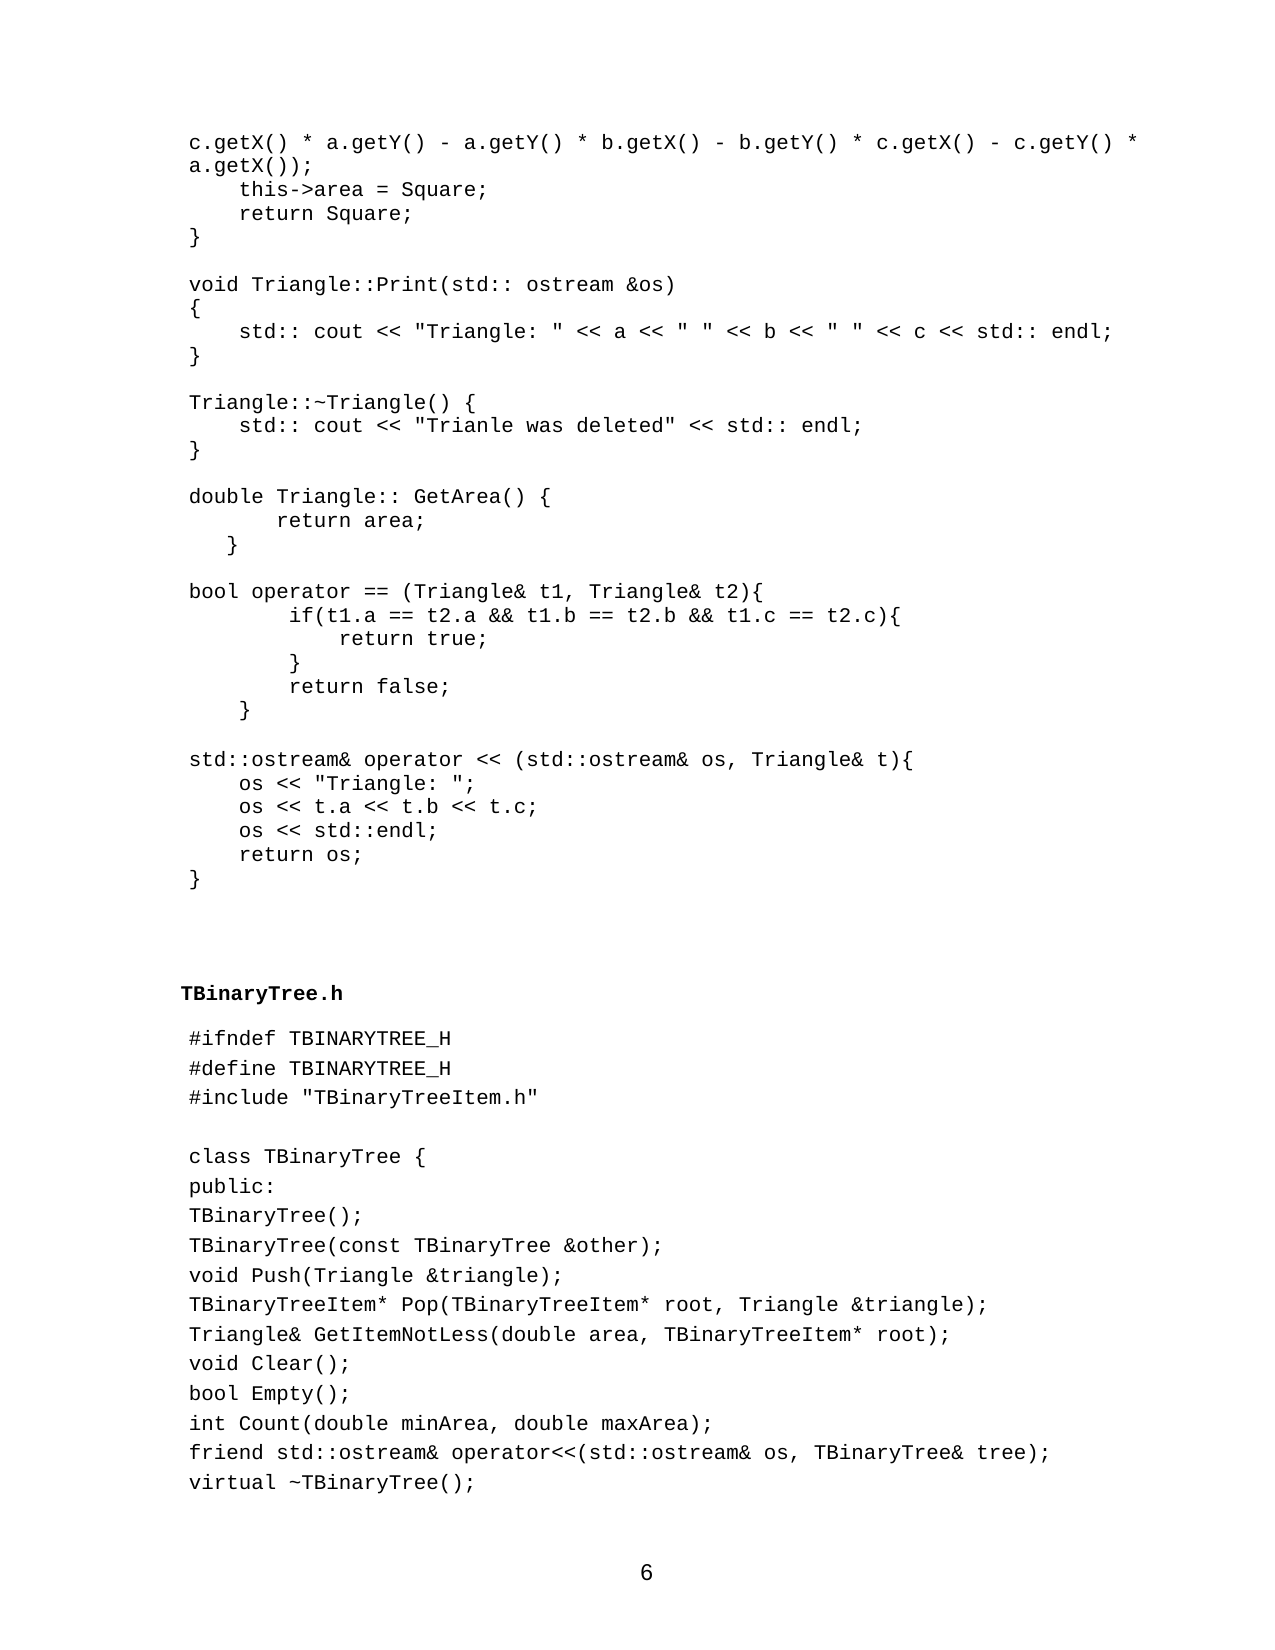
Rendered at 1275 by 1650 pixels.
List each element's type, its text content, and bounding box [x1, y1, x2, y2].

text TBinaryTree.h [180, 983, 1108, 1007]
text } [189, 699, 1143, 723]
text friend std::ostream& operator<<(std::ostream& os, TBinaryTree& tree); [189, 1442, 1143, 1466]
text Triangle& GetItemNotLess(double area, TBinaryTreeItem* root); [189, 1324, 1143, 1347]
text TBinaryTree(const TBinaryTree &other); [189, 1235, 1143, 1259]
text void Push(Triangle &triangle); [189, 1264, 1143, 1288]
text public: [189, 1176, 1143, 1199]
text void Triangle::Print(std:: ostream &os) [189, 274, 1143, 297]
text os << std::endl; [189, 820, 1143, 844]
text return true; [189, 628, 1143, 652]
text TBinaryTree(); [189, 1205, 1143, 1229]
text } [189, 652, 1143, 676]
text std:: cout << "Trianle was deleted" << std:: endl; [189, 416, 1143, 439]
text return os; [189, 844, 1143, 867]
text } [189, 439, 1143, 463]
text bool operator == (Triangle& t1, Triangle& t2){ [189, 581, 1143, 605]
text virtual ~TBinaryTree(); [189, 1472, 1143, 1495]
text std:: cout << "Triangle: " << a << " " << b << " " << c << std:: endl; [189, 321, 1143, 344]
text #include "TBinaryTreeItem.h" [189, 1087, 1143, 1111]
text double Triangle:: GetArea() { [189, 486, 1143, 510]
text os << t.a << t.b << t.c; [189, 797, 1143, 820]
text std::ostream& operator << (std::ostream& os, Triangle& t){ [189, 749, 1143, 773]
text } [189, 534, 1143, 557]
text #ifndef TBINARYTREE_H [189, 1028, 1143, 1052]
text } [189, 226, 1143, 250]
text os << "Triangle: "; [189, 773, 1143, 797]
text #define TBINARYTREE_H [189, 1057, 1143, 1081]
text } [189, 867, 1143, 891]
text } [189, 344, 1143, 368]
text int Count(double minArea, double maxArea); [189, 1412, 1143, 1436]
text void Clear(); [189, 1353, 1143, 1377]
text { [189, 297, 1143, 321]
text bool Empty(); [189, 1383, 1143, 1407]
text Triangle::~Triangle() { [189, 392, 1143, 416]
text class TBinaryTree { [189, 1146, 1143, 1170]
text this->area = Square; [189, 179, 1143, 203]
text return area; [189, 510, 1143, 534]
text return Square; [189, 203, 1143, 226]
text if(t1.a == t2.a && t1.b == t2.b && t1.c == t2.c){ [189, 605, 1143, 628]
text TBinaryTreeItem* Pop(TBinaryTreeItem* root, Triangle &triangle); [189, 1294, 1143, 1318]
text return false; [189, 676, 1143, 699]
